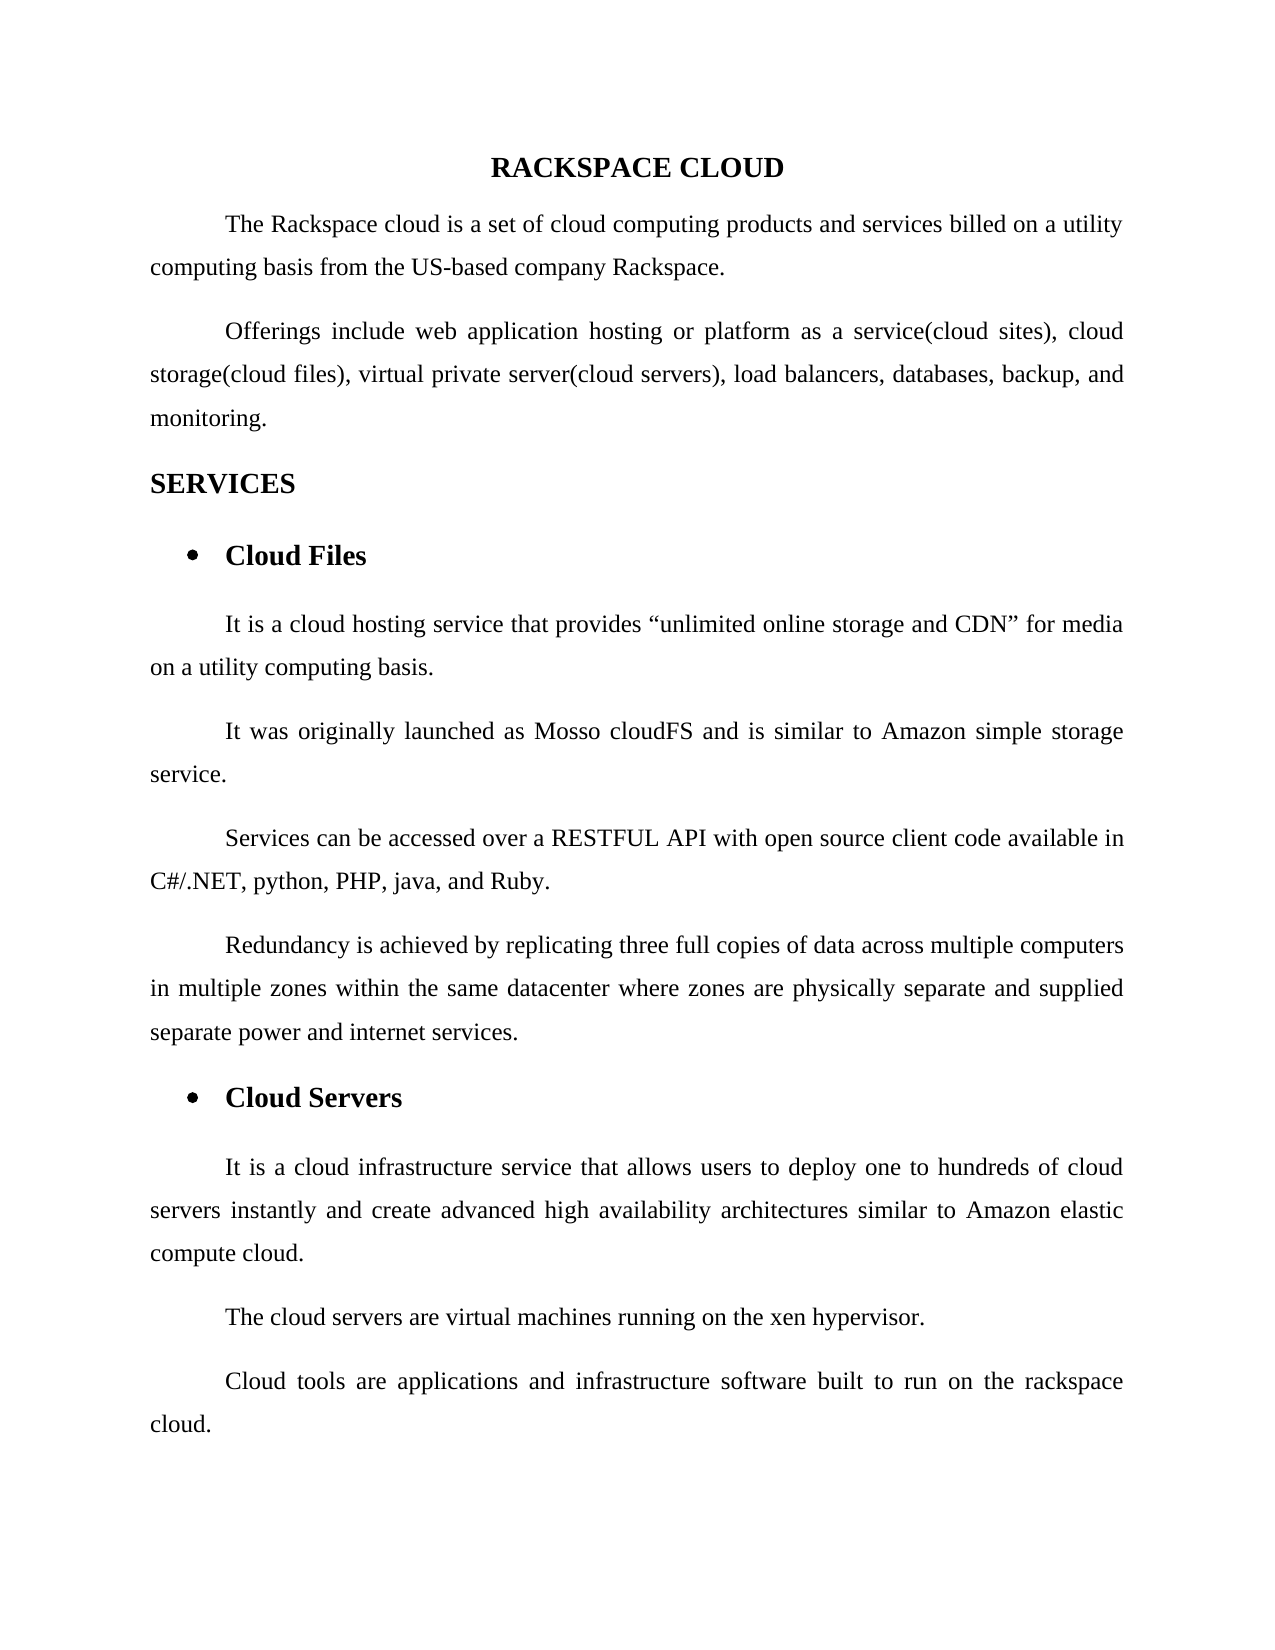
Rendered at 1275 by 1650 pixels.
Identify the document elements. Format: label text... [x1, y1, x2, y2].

text It is a cloud infrastructure service that allows users to deploy one to hundreds of cloud servers instantly and create advanced high availability architectures similar to Amazon elastic compute cloud. [150, 1152, 1125, 1267]
text It is a cloud hosting service that provides “unlimited online storage and CDN” for media on a utility computing basis. [150, 609, 1125, 681]
text RACKSPACE CLOUD [150, 150, 1125, 183]
text Offerings include web application hosting or platform as a service(cloud sites), cloud storage(cloud files), virtual private server(cloud servers), load balancers, databases, backup, and monitoring. [150, 316, 1125, 431]
text Services can be accessed over a RESTFUL API with open source client code available in C#/.NET, python, PHP, java, and Ruby. [150, 823, 1125, 895]
text Redundancy is achieved by replicating three full copies of data across multiple computers in multiple zones within the same datacenter where zones are physically separate and supplied separate power and internet services. [150, 930, 1125, 1045]
list Cloud Servers [187, 1081, 1125, 1114]
text The cloud servers are virtual machines running on the xen hypervisor. [150, 1302, 1125, 1331]
text Cloud tools are applications and infrastructure software built to run on the rackspace cloud. [150, 1366, 1125, 1438]
text SERVICES [150, 467, 1125, 500]
list Cloud Files [187, 538, 1125, 571]
text The Rackspace cloud is a set of cloud computing products and services billed on a utility computing basis from the US-based company Rackspace. [150, 209, 1125, 281]
text It was originally launched as Mosso cloudFS and is similar to Amazon simple storage service. [150, 716, 1125, 788]
